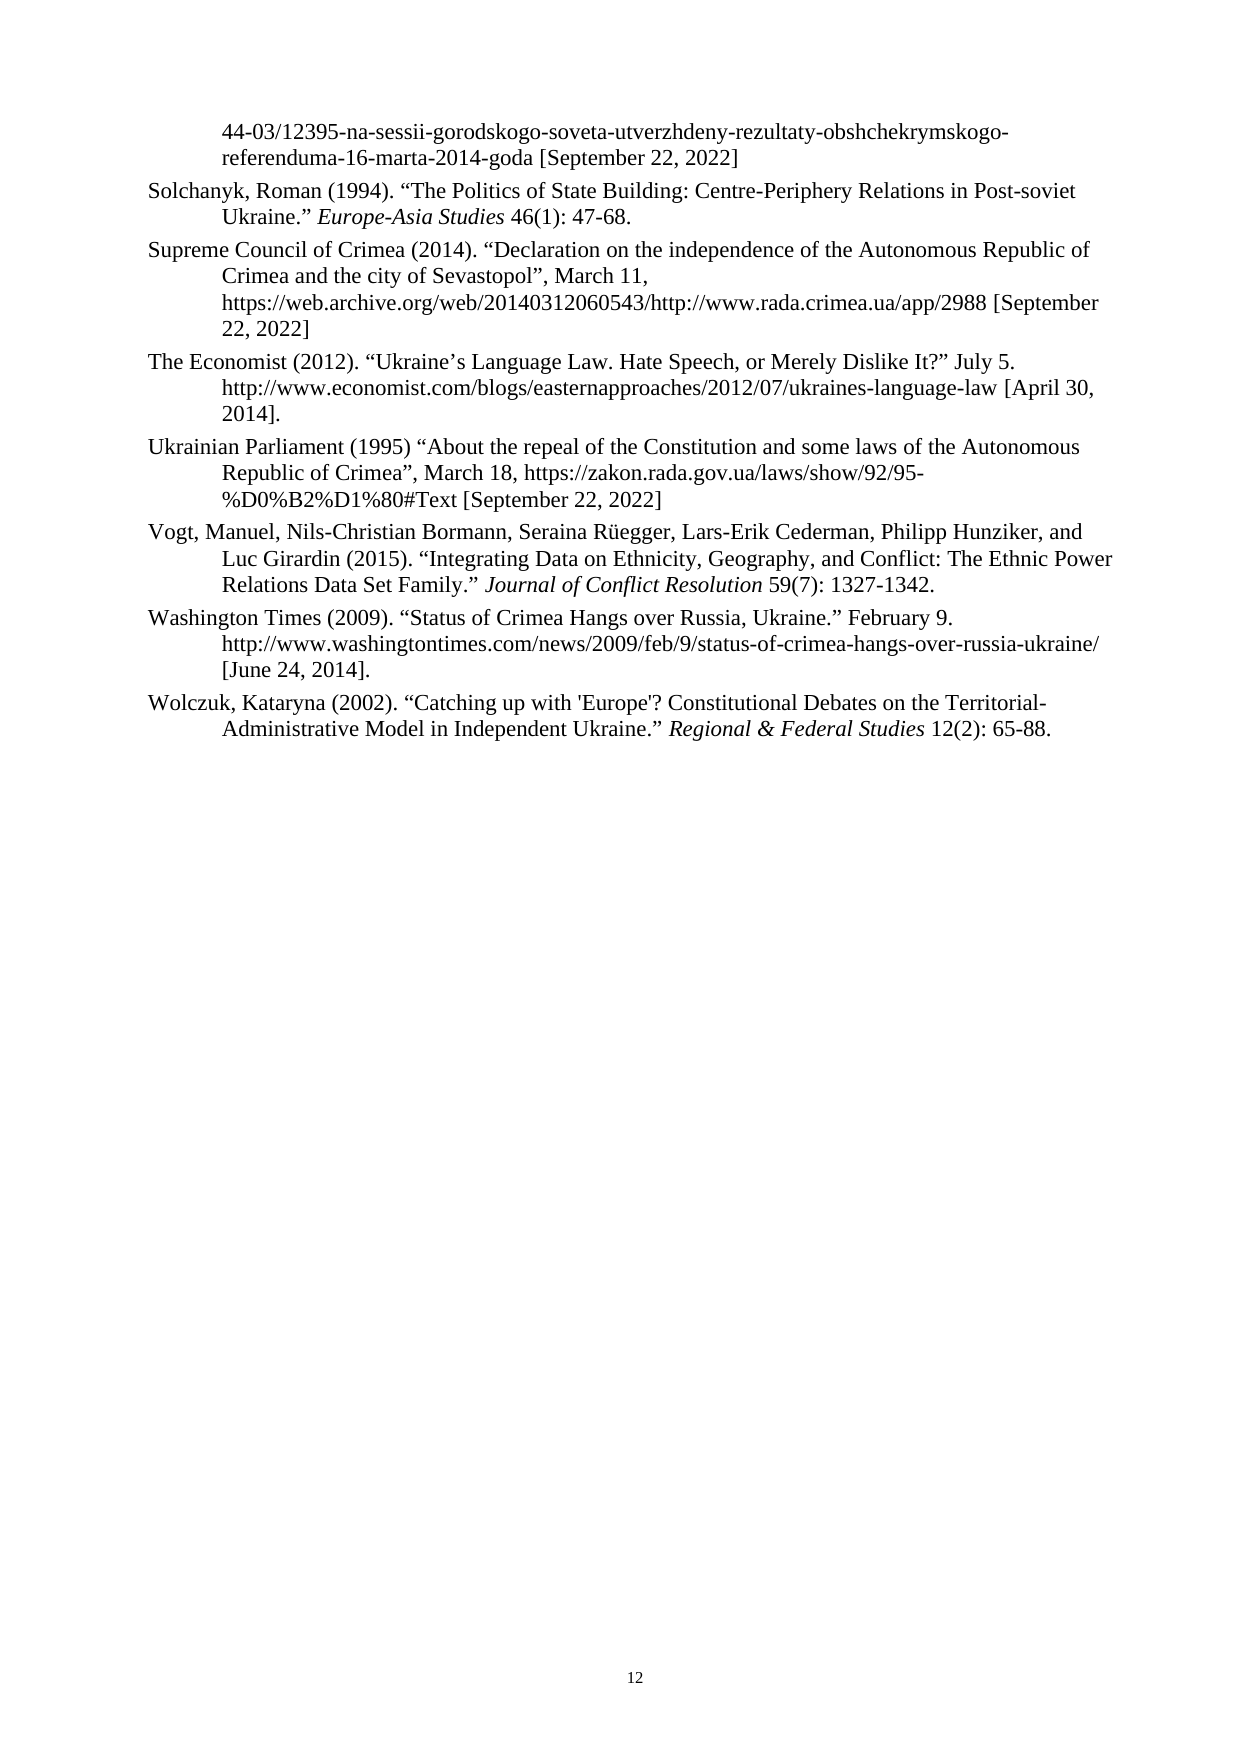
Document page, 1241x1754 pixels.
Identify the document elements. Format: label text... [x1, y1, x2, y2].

text Washington Times (2009). “Status of Crimea Hangs over Russia, Ukraine.” February 9. http://www.washingtontimes.com/news/2009/feb/9/status-of-crimea-hangs-over-russia-ukraine/ [June 24, 2014]. [148, 604, 1122, 683]
text Supreme Council of Crimea (2014). “Declaration on the independence of the Autonomous Republic of Crimea and the city of Sevastopol”, March 11, https://web.archive.org/web/20140312060543/http://www.rada.crimea.ua/app/2988 [September 22, 2022] [148, 236, 1122, 341]
text Vogt, Manuel, Nils-Christian Bormann, Seraina Rüegger, Lars-Erik Cederman, Philipp Hunziker, and Luc Girardin (2015). “Integrating Data on Ethnicity, Geography, and Conflict: The Ethnic Power Relations Data Set Family.” Journal of Conflict Resolution 59(7): 1327-1342. [148, 518, 1122, 597]
text Wolczuk, Kataryna (2002). “Catching up with 'Europe'? Constitutional Debates on the Territorial-Administrative Model in Independent Ukraine.” Regional & Federal Studies 12(2): 65-88. [148, 689, 1122, 742]
text Ukrainian Parliament (1995) “About the repeal of the Constitution and some laws of the Autonomous Republic of Crimea”, March 18, https://zakon.rada.gov.ua/laws/show/92/95-%D0%B2%D1%80#Text [September 22, 2022] [148, 433, 1122, 512]
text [148, 118, 1122, 171]
text The Economist (2012). “Ukraine’s Language Law. Hate Speech, or Merely Dislike It?” July 5. http://www.economist.com/blogs/easternapproaches/2012/07/ukraines-language-law [April 30, 2014]. [148, 348, 1122, 427]
text Solchanyk, Roman (1994). “The Politics of State Building: Centre-Periphery Relations in Post-soviet Ukraine.” Europe-Asia Studies 46(1): 47-68. [148, 177, 1122, 230]
